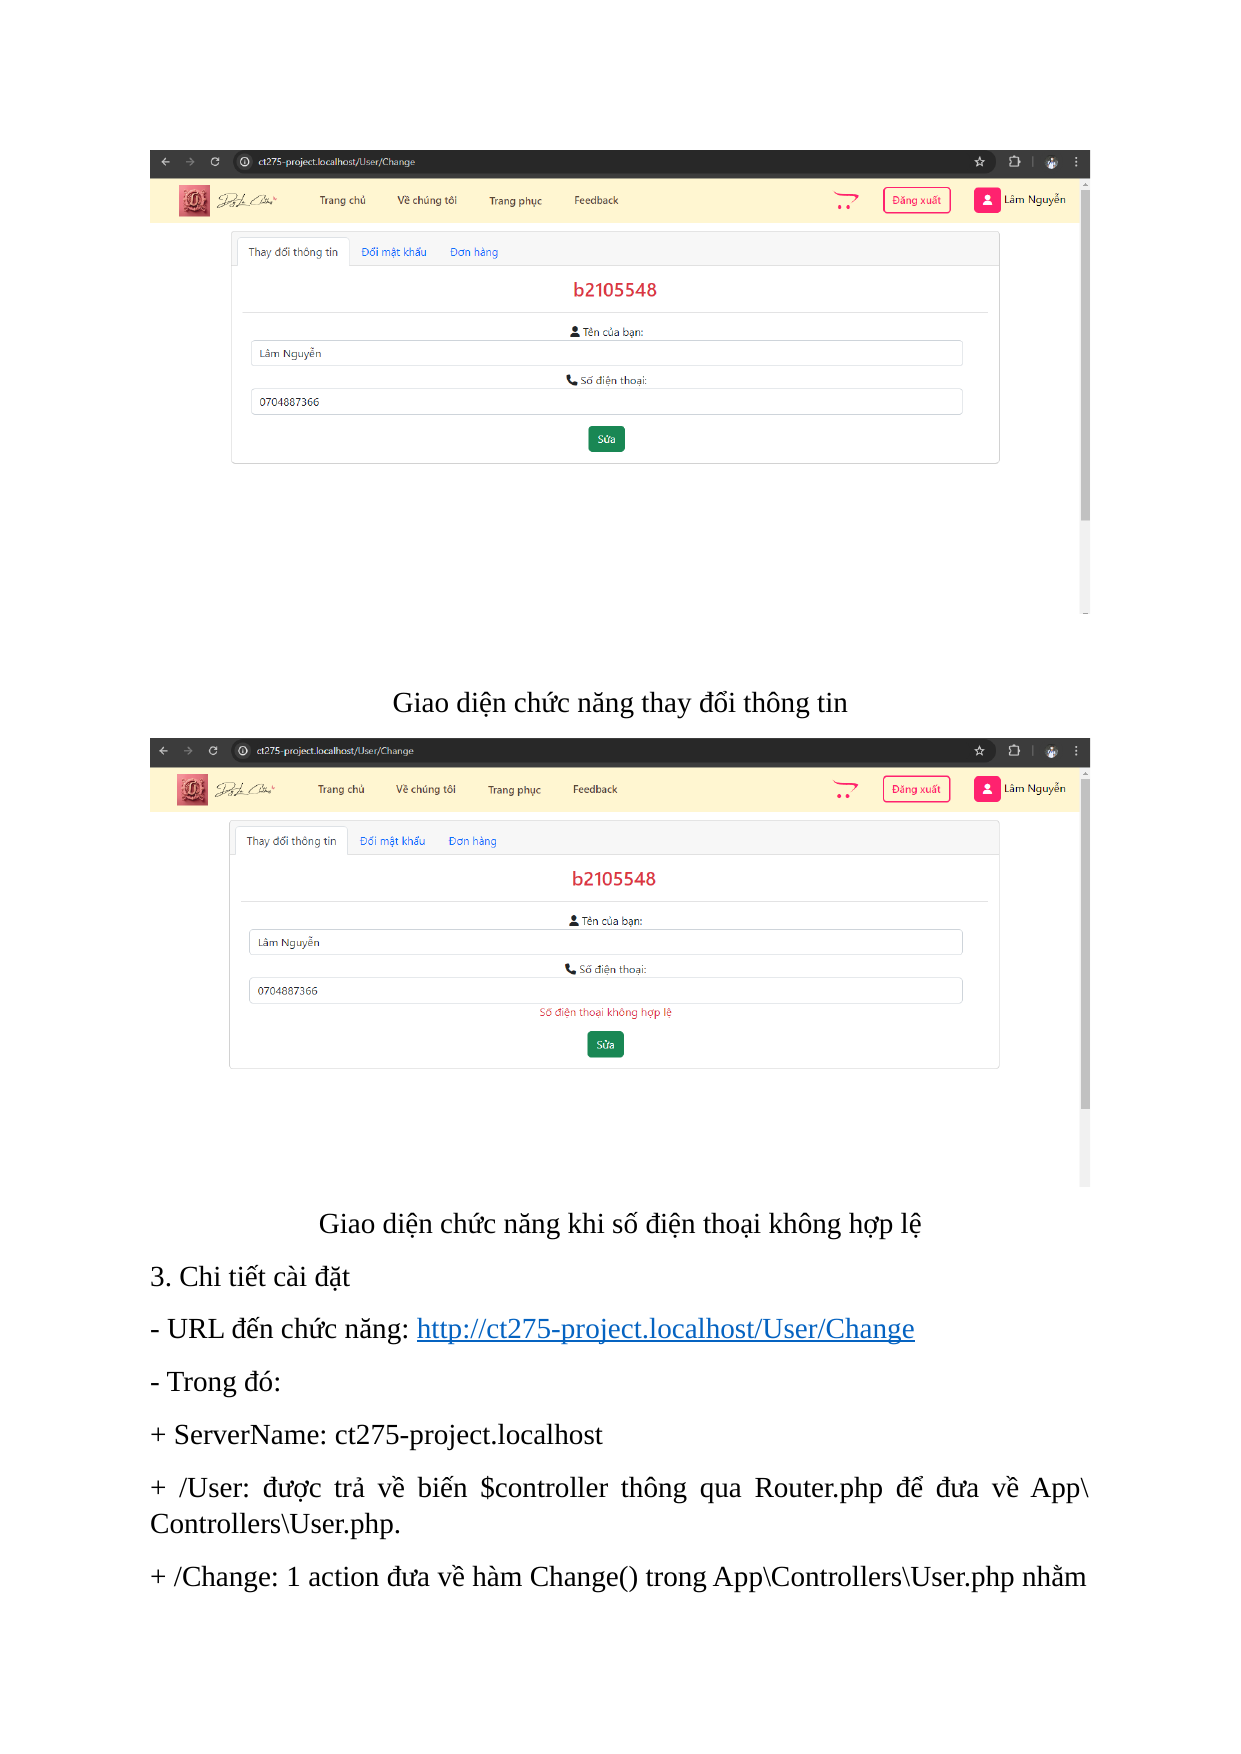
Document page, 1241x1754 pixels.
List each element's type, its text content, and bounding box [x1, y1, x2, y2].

text - URL đến chức năng: http://ct275-project.localhost/User/Change [150, 1311, 1090, 1345]
picture [150, 738, 1091, 1187]
text + /Change: 1 action đưa về hàm Change() trong App\Controllers\User.php nhằm [150, 1559, 1090, 1592]
text + /User: được trả về biến $controller thông qua Router.php để đưa về App\Controllers\User.php. [150, 1470, 1090, 1539]
text Giao diện chức năng thay đổi thông tin [150, 685, 1090, 719]
text 3. Chi tiết cài đặt [150, 1259, 1090, 1292]
text - Trong đó: [150, 1364, 1090, 1398]
picture [150, 150, 1091, 614]
text + ServerName: ct275-project.localhost [150, 1417, 1090, 1451]
text Giao diện chức năng khi số điện thoại không hợp lệ [150, 1206, 1090, 1239]
